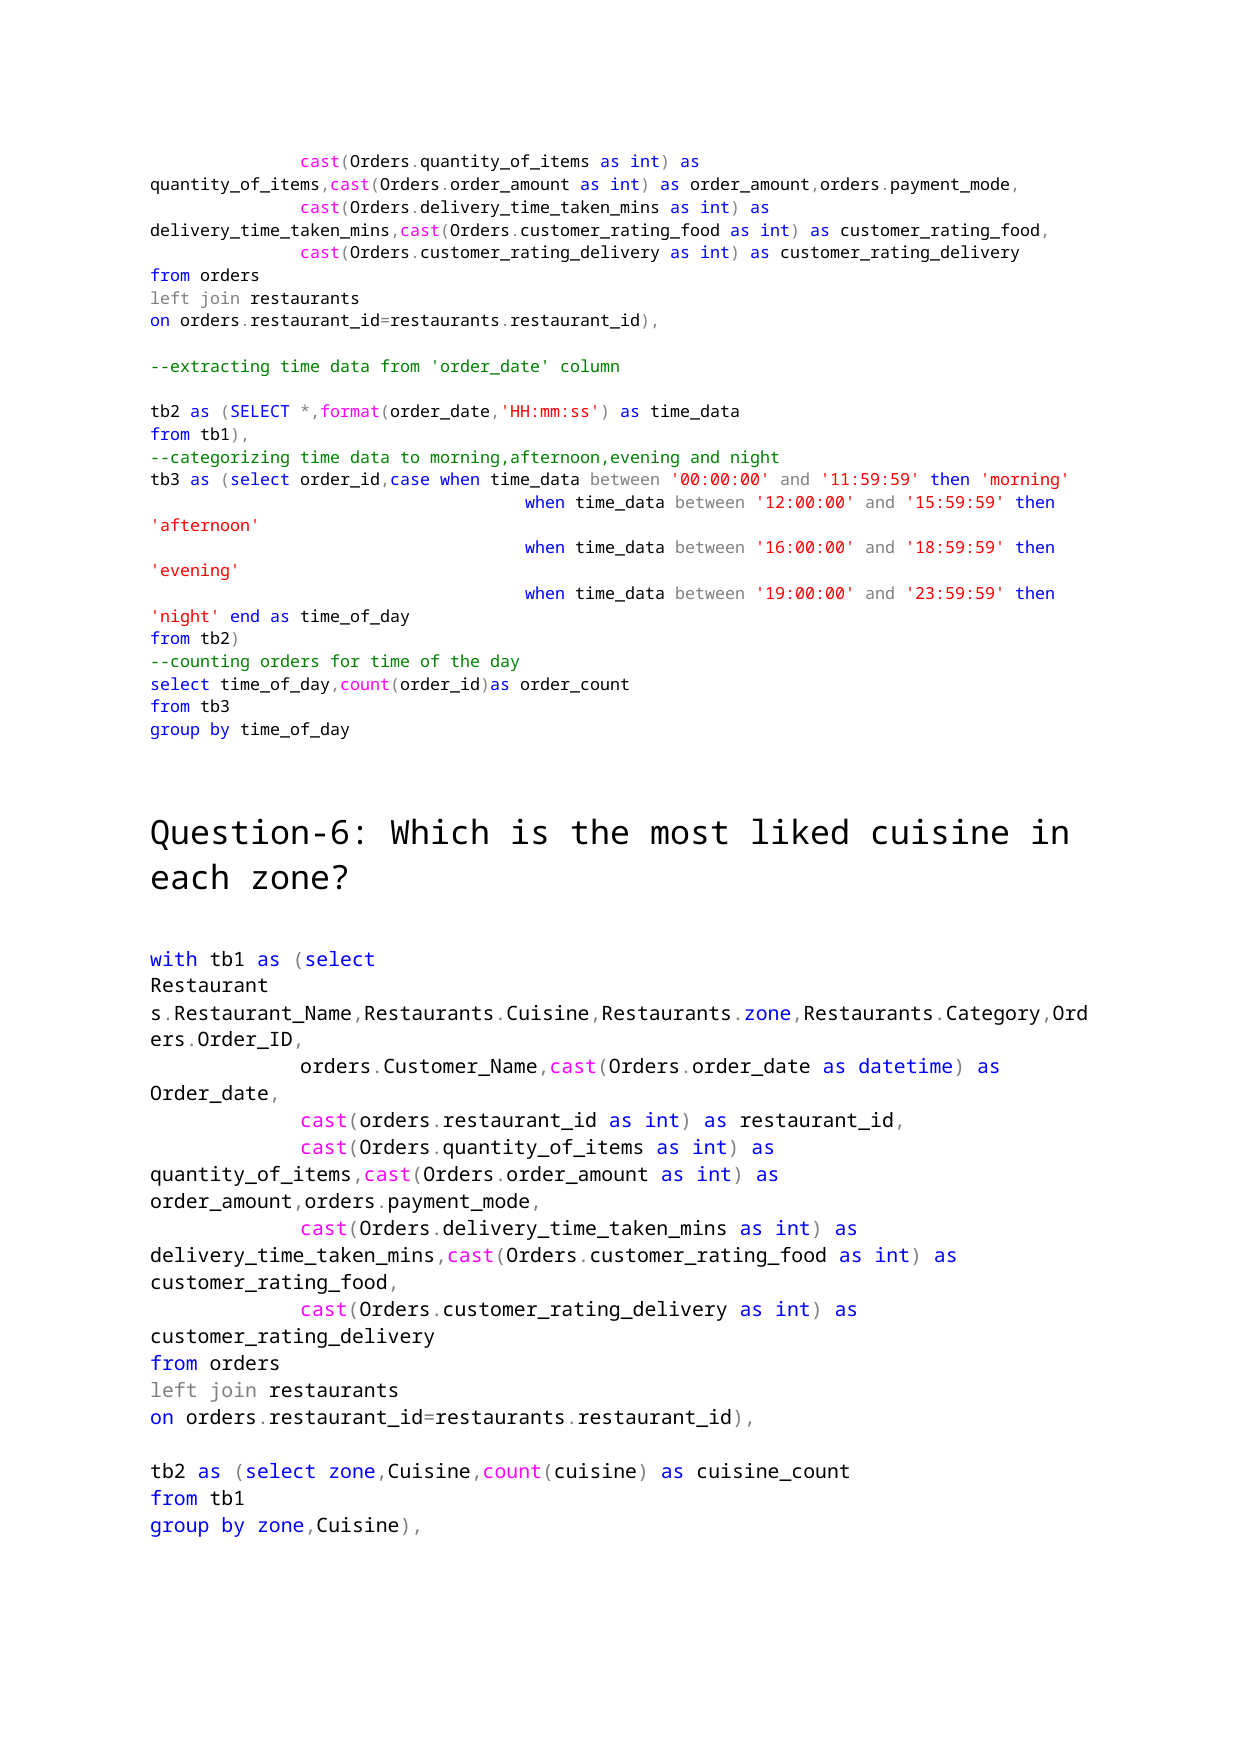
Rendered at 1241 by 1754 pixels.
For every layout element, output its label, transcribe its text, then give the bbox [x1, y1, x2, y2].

text cast(Orders.quantity_of_items as int) as quantity_of_items,cast(Orders.order_amount as int) as order_amount,orders.payment_mode, [150, 1134, 1090, 1214]
text from orders [150, 263, 1090, 286]
text orders.Customer_Name,cast(Orders.order_date as datetime) as Order_date, [150, 1053, 1090, 1107]
text cast(Orders.delivery_time_taken_mins as int) as delivery_time_taken_mins,cast(Orders.customer_rating_food as int) as customer_rating_food, [150, 195, 1090, 241]
text tb3 as (select order_id,case when time_data between '00:00:00' and '11:59:59' then 'morning' [150, 468, 1090, 491]
text from tb1 [150, 1484, 1090, 1511]
text cast(orders.restaurant_id as int) as restaurant_id, [150, 1107, 1090, 1134]
text when time_data between '12:00:00' and '15:59:59' then 'afternoon' [150, 491, 1090, 536]
text with tb1 as (select Restaurants.Restaurant_Name,Restaurants.Cuisine,Restaurants.zone,Restaurants.Category,Orders.Order_ID, [150, 945, 1090, 1053]
text when time_data between '16:00:00' and '18:59:59' then 'evening' [150, 536, 1090, 581]
text cast(Orders.customer_rating_delivery as int) as customer_rating_delivery [150, 1296, 1090, 1349]
text when time_data between '19:00:00' and '23:59:59' then 'night' end as time_of_day [150, 581, 1090, 627]
text cast(Orders.customer_rating_delivery as int) as customer_rating_delivery [150, 241, 1090, 263]
text group by time_of_day [150, 718, 1090, 740]
text from orders [150, 1349, 1090, 1376]
text from tb1), [150, 422, 1090, 445]
text select time_of_day,count(order_id)as order_count [150, 672, 1090, 695]
text Question-6: Which is the most liked cuisine in each zone? [150, 808, 1090, 899]
text left join restaurants [150, 1376, 1090, 1403]
text group by zone,Cuisine), [150, 1511, 1090, 1538]
text --extracting time data from 'order_date' column [150, 354, 1090, 377]
text tb2 as (select zone,Cuisine,count(cuisine) as cuisine_count [150, 1457, 1090, 1484]
text from tb2) [150, 627, 1090, 649]
text on orders.restaurant_id=restaurants.restaurant_id), [150, 309, 1090, 332]
text tb2 as (SELECT *,format(order_date,'HH:mm:ss') as time_data [150, 400, 1090, 422]
text on orders.restaurant_id=restaurants.restaurant_id), [150, 1403, 1090, 1430]
text cast(Orders.delivery_time_taken_mins as int) as delivery_time_taken_mins,cast(Orders.customer_rating_food as int) as customer_rating_food, [150, 1214, 1090, 1296]
text from tb3 [150, 695, 1090, 718]
text left join restaurants [150, 286, 1090, 309]
text --counting orders for time of the day [150, 649, 1090, 672]
text cast(Orders.quantity_of_items as int) as quantity_of_items,cast(Orders.order_amount as int) as order_amount,orders.payment_mode, [150, 150, 1090, 195]
text --categorizing time data to morning,afternoon,evening and night [150, 445, 1090, 468]
